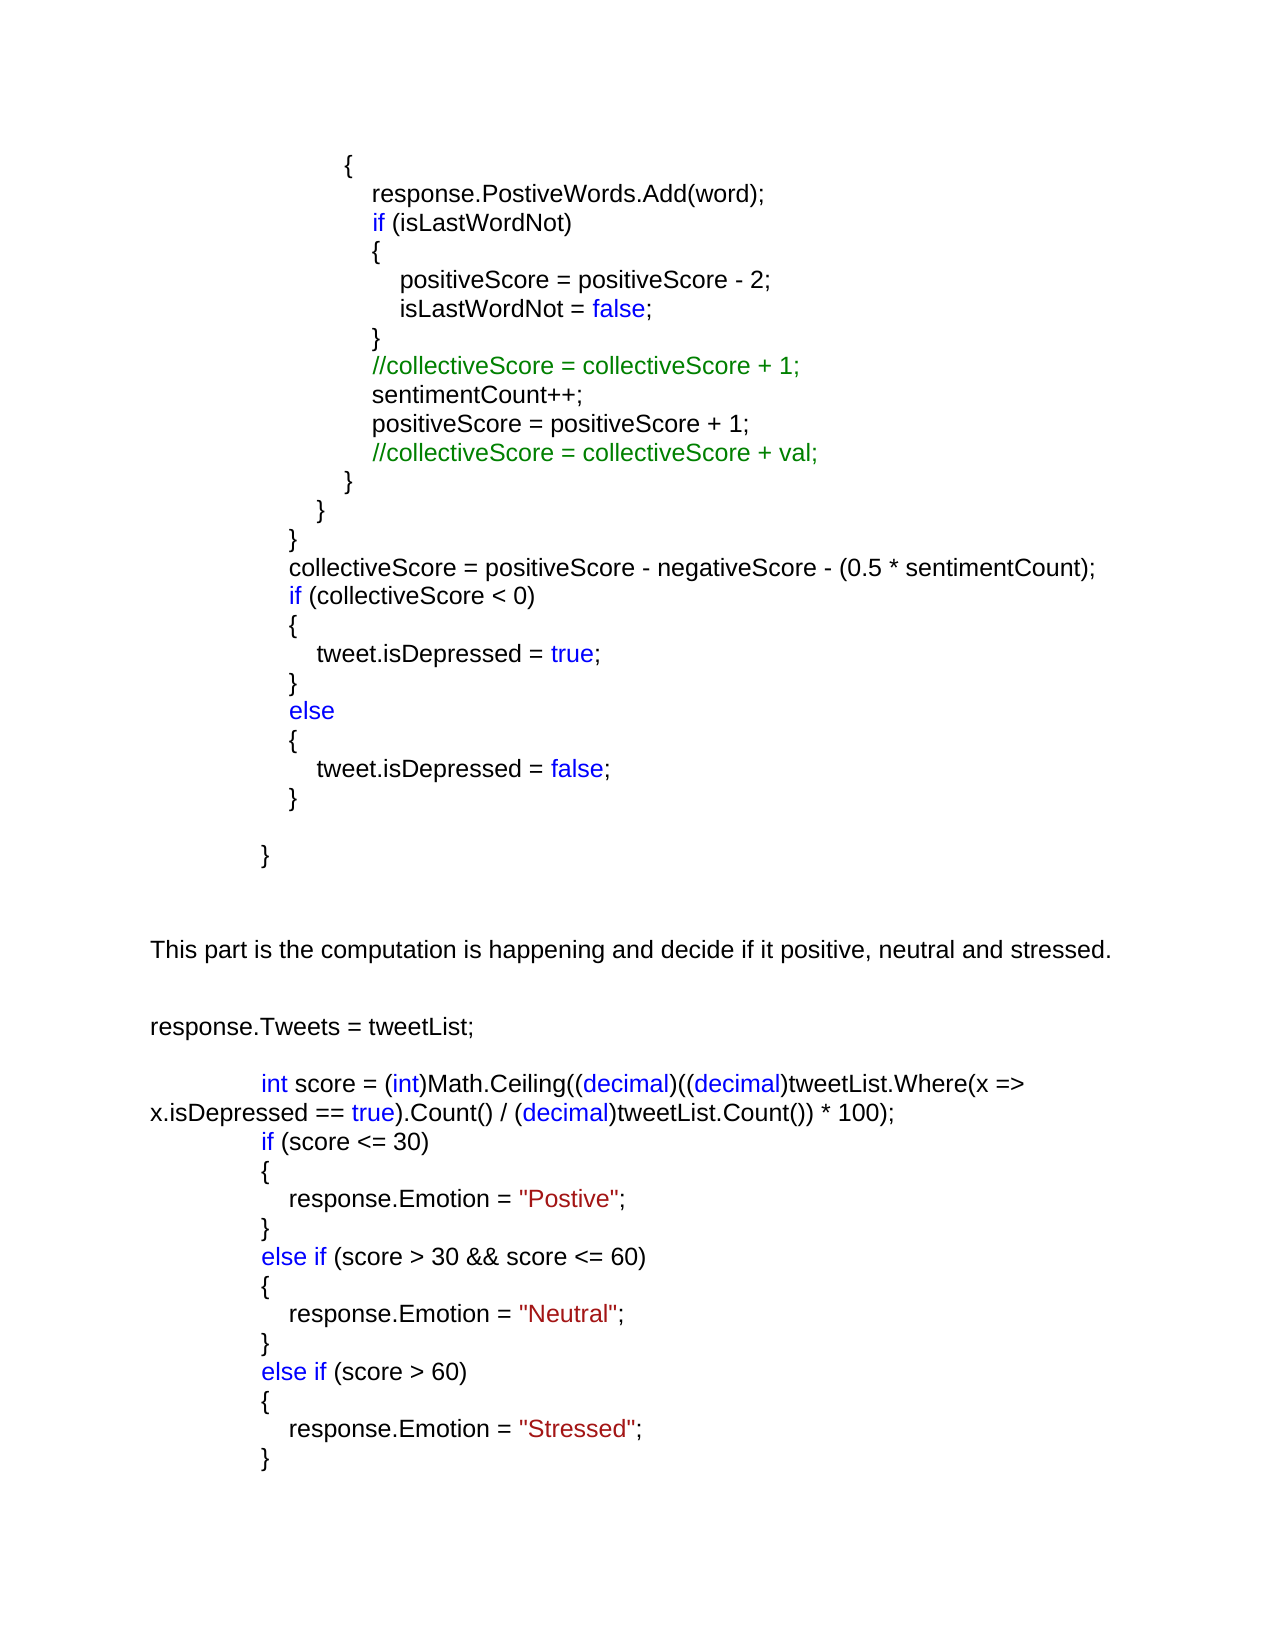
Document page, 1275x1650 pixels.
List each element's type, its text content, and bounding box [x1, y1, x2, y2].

text positiveScore = positiveScore - 2; [150, 265, 1125, 294]
text } [150, 1328, 1125, 1357]
text positiveScore = positiveScore + 1; [150, 409, 1125, 437]
text tweet.isDepressed = true; [150, 639, 1125, 667]
text } [150, 495, 1125, 524]
text sentimentCount++; [150, 380, 1125, 409]
text response.Emotion = "Neutral"; [150, 1299, 1125, 1328]
text response.PostiveWords.Add(word); [150, 179, 1125, 207]
text } [150, 1443, 1125, 1472]
text } [150, 524, 1125, 552]
text { [150, 236, 1125, 265]
text else [150, 696, 1125, 725]
text { [150, 1156, 1125, 1184]
text } [150, 840, 1125, 869]
text else if (score > 30 && score <= 60) [150, 1242, 1125, 1271]
text { [150, 150, 1125, 179]
text { [150, 610, 1125, 639]
text { [150, 725, 1125, 754]
text { [150, 1386, 1125, 1414]
text } [150, 466, 1125, 495]
text if (score <= 30) [150, 1127, 1125, 1156]
text //collectiveScore = collectiveScore + 1; [150, 351, 1125, 380]
text } [150, 322, 1125, 351]
text isLastWordNot = false; [150, 294, 1125, 322]
text { [150, 1271, 1125, 1299]
text //collectiveScore = collectiveScore + val; [150, 437, 1125, 466]
text response.Emotion = "Stressed"; [150, 1414, 1125, 1443]
text } [150, 782, 1125, 811]
text } [150, 1213, 1125, 1242]
text if (collectiveScore < 0) [150, 581, 1125, 610]
text response.Tweets = tweetList; [150, 1012, 1125, 1041]
text else if (score > 60) [150, 1357, 1125, 1386]
text tweet.isDepressed = false; [150, 754, 1125, 782]
text response.Emotion = "Postive"; [150, 1184, 1125, 1213]
text int score = (int)Math.Ceiling((decimal)((decimal)tweetList.Where(x => x.isDepressed == true).Count() / (decimal)tweetList.Count()) * 100); [150, 1069, 1125, 1127]
text This part is the computation is happening and decide if it positive, neutral and stressed. [150, 935, 1125, 964]
text } [150, 667, 1125, 696]
text collectiveScore = positiveScore - negativeScore - (0.5 * sentimentCount); [150, 552, 1125, 581]
text if (isLastWordNot) [150, 207, 1125, 236]
